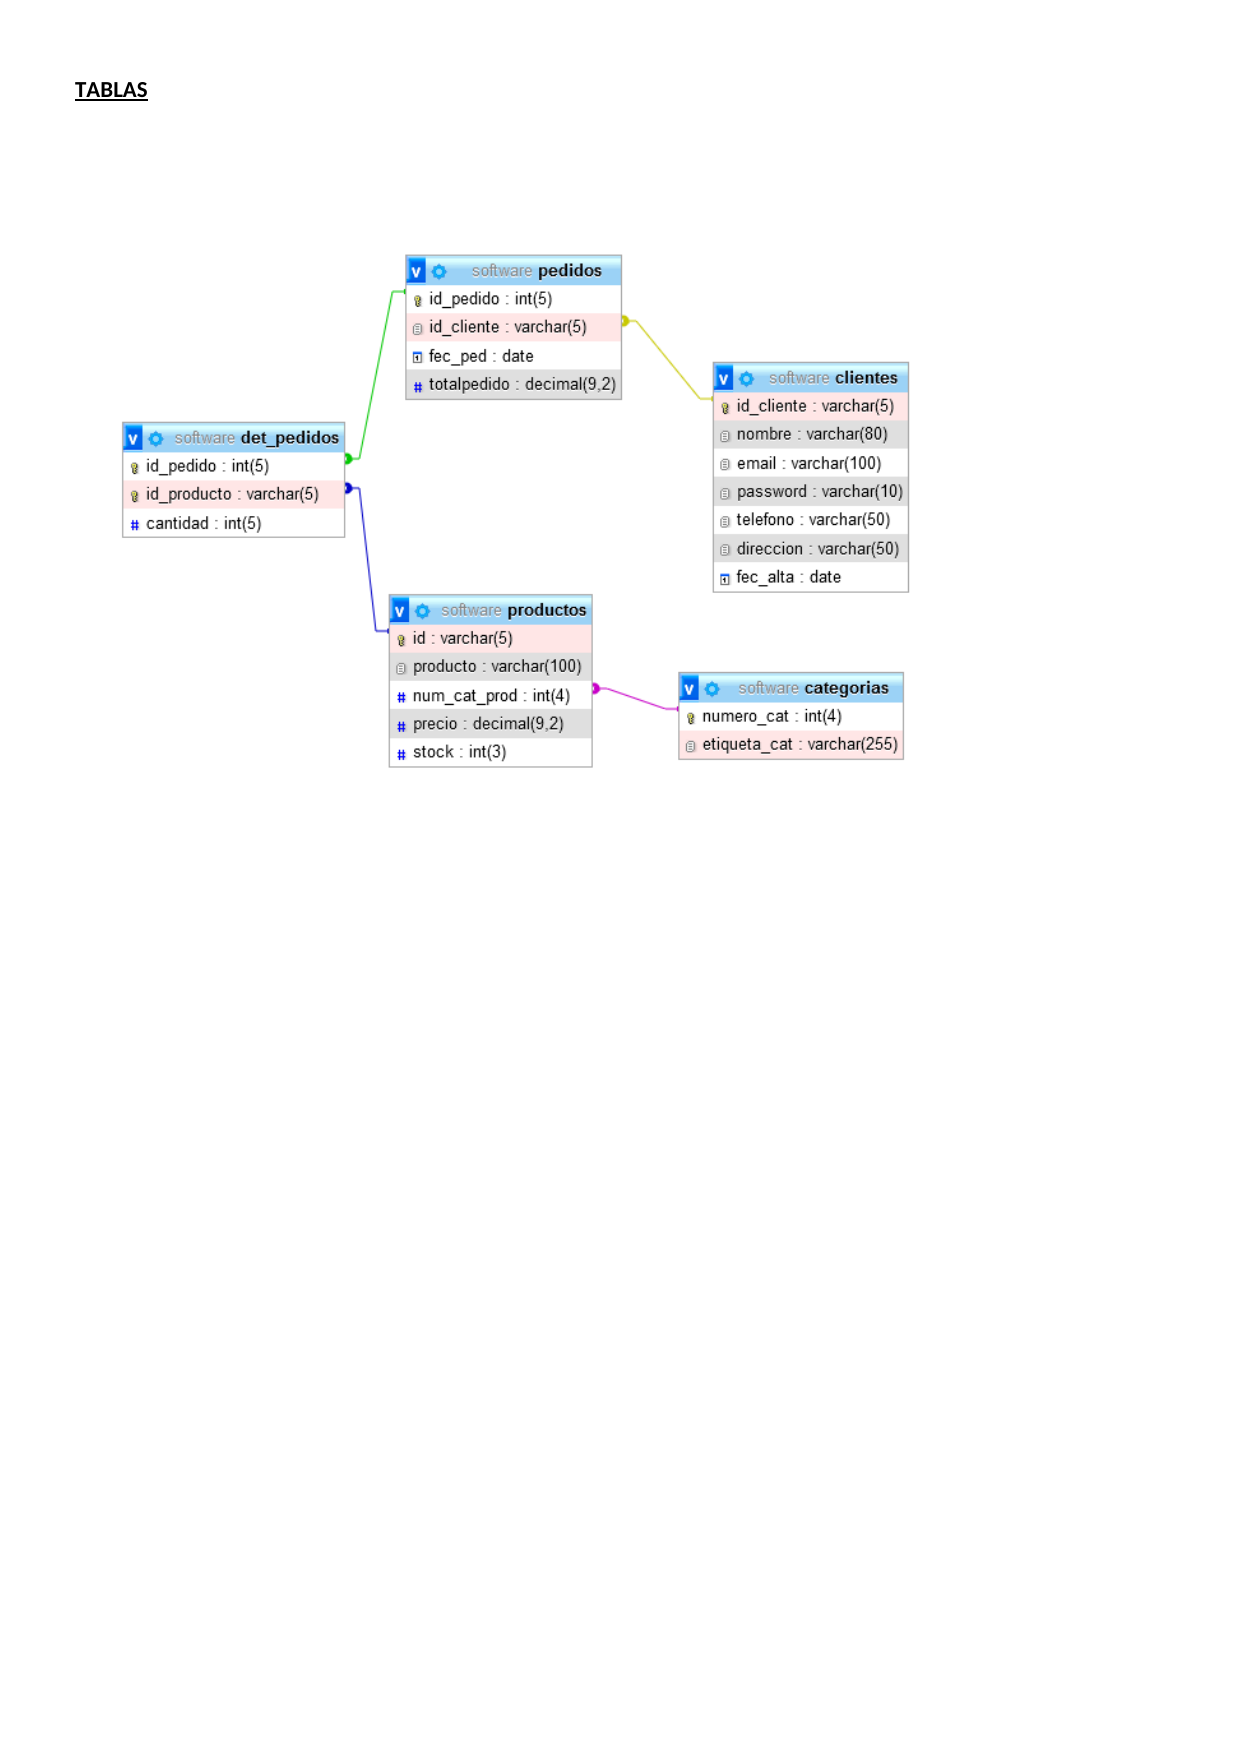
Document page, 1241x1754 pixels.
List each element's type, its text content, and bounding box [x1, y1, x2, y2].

picture [75, 234, 996, 792]
text TABLAS [75, 75, 1165, 103]
